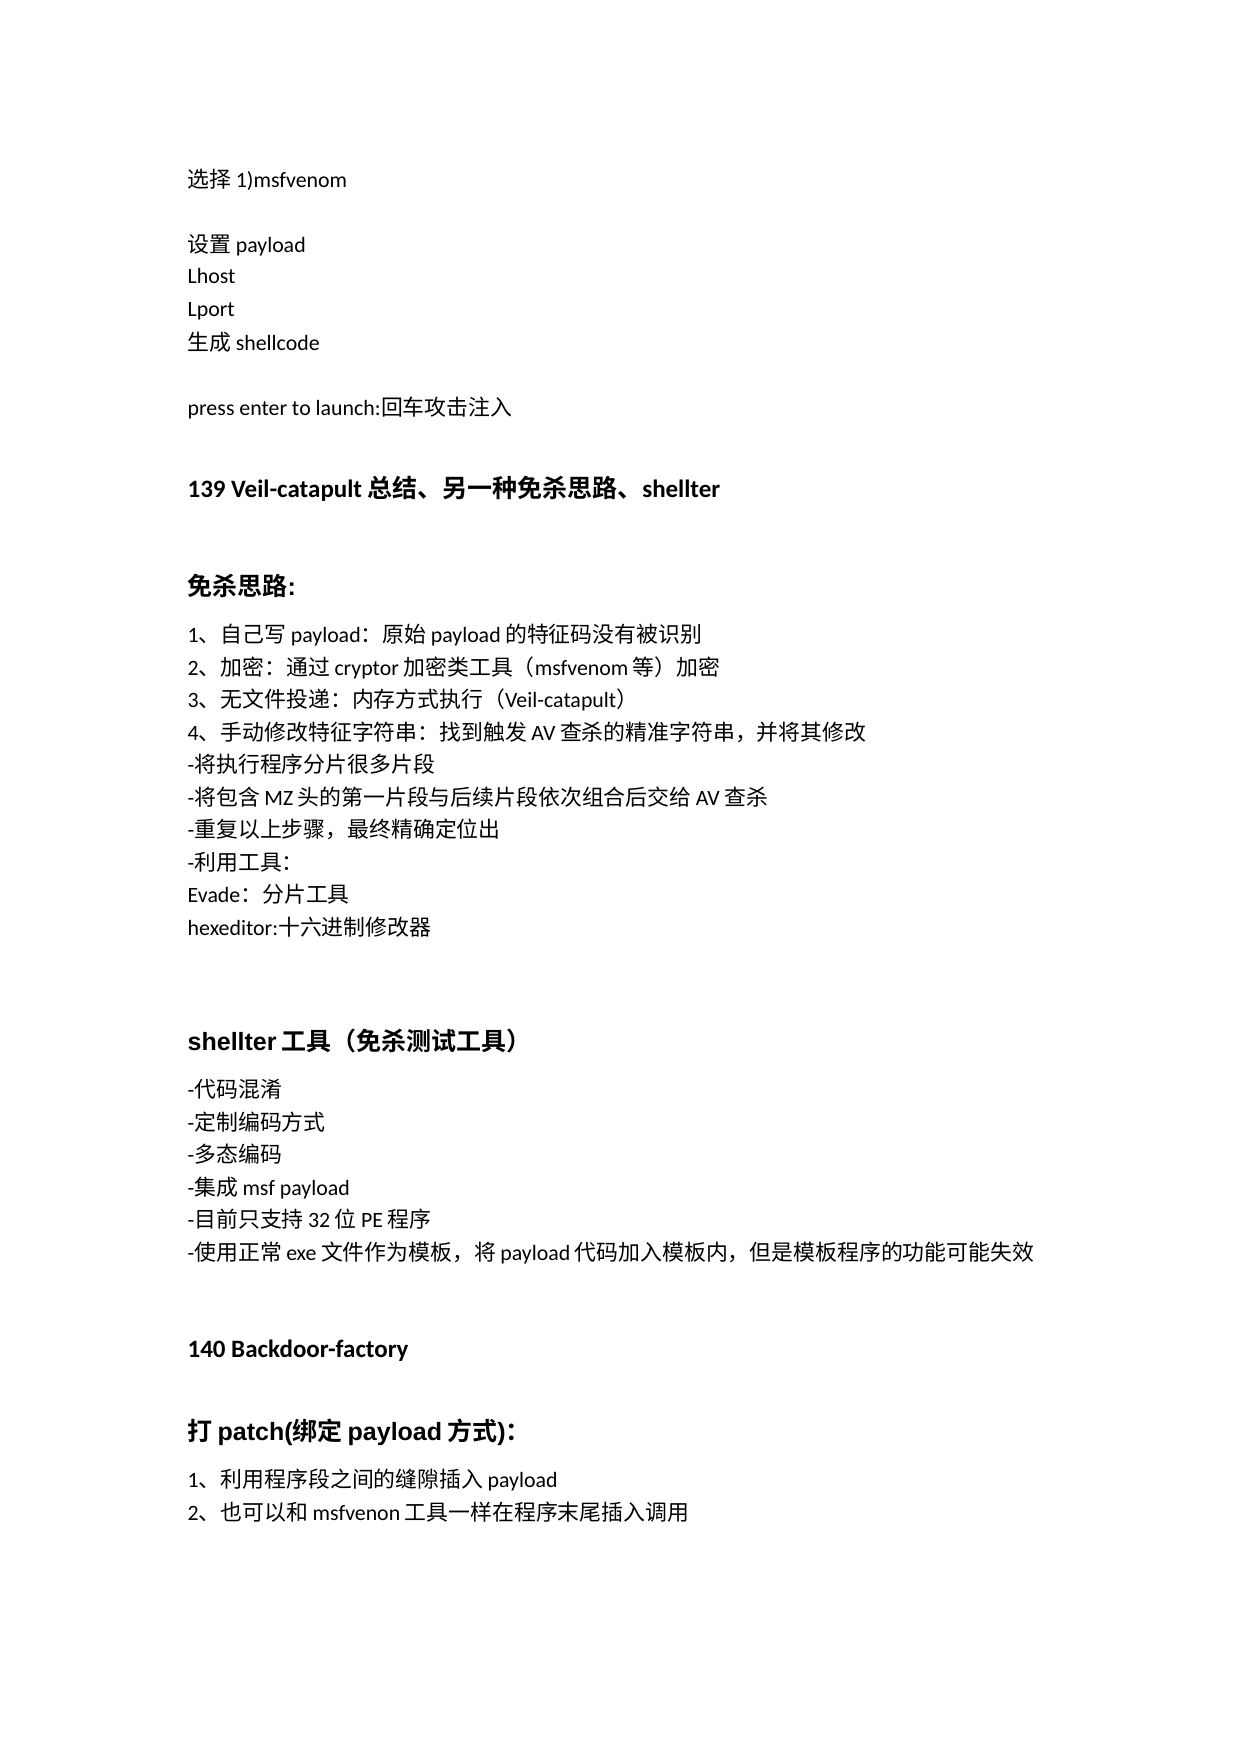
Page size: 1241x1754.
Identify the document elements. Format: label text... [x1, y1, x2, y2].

subtitle 139 Veil-catapult总结、另一种免杀思路、shellter [187, 454, 1053, 519]
subtitle 打patch(绑定payload方式)： [187, 1397, 1053, 1462]
text -定制编码方式 [187, 1104, 1053, 1137]
subtitle 免杀思路: [187, 552, 1053, 617]
text -使用正常exe文件作为模板，将payload代码加入模板内，但是模板程序的功能可能失效 [187, 1234, 1053, 1267]
text -将包含MZ头的第一片段与后续片段依次组合后交给AV查杀 [187, 779, 1053, 812]
text -代码混淆 [187, 1072, 1053, 1104]
text -目前只支持32位PE程序 [187, 1202, 1053, 1234]
subtitle 140 Backdoor-factory [187, 1332, 1053, 1364]
text Evade：分片工具 [187, 877, 1053, 909]
text 选择1)msfvenom [187, 162, 1053, 194]
text 生成shellcode [187, 324, 1053, 357]
text press enter to launch:回车攻击注入 [187, 389, 1053, 422]
text -重复以上步骤，最终精确定位出 [187, 812, 1053, 844]
text -多态编码 [187, 1137, 1053, 1169]
text Lhost [187, 259, 1053, 292]
text 设置payload [187, 227, 1053, 259]
text 2、也可以和msfvenon工具一样在程序末尾插入调用 [187, 1494, 1053, 1527]
text hexeditor:十六进制修改器 [187, 909, 1053, 942]
text 1、自己写payload：原始payload的特征码没有被识别 [187, 617, 1053, 649]
subtitle shellter工具（免杀测试工具） [187, 1007, 1053, 1072]
text Lport [187, 292, 1053, 324]
text -将执行程序分片很多片段 [187, 747, 1053, 779]
text 4、手动修改特征字符串：找到触发AV查杀的精准字符串，并将其修改 [187, 714, 1053, 747]
text -利用工具： [187, 844, 1053, 877]
text 2、加密：通过cryptor加密类工具（msfvenom等）加密 [187, 649, 1053, 682]
text 3、无文件投递：内存方式执行（Veil-catapult） [187, 682, 1053, 714]
text 1、利用程序段之间的缝隙插入payload [187, 1462, 1053, 1494]
text -集成msf payload [187, 1169, 1053, 1202]
